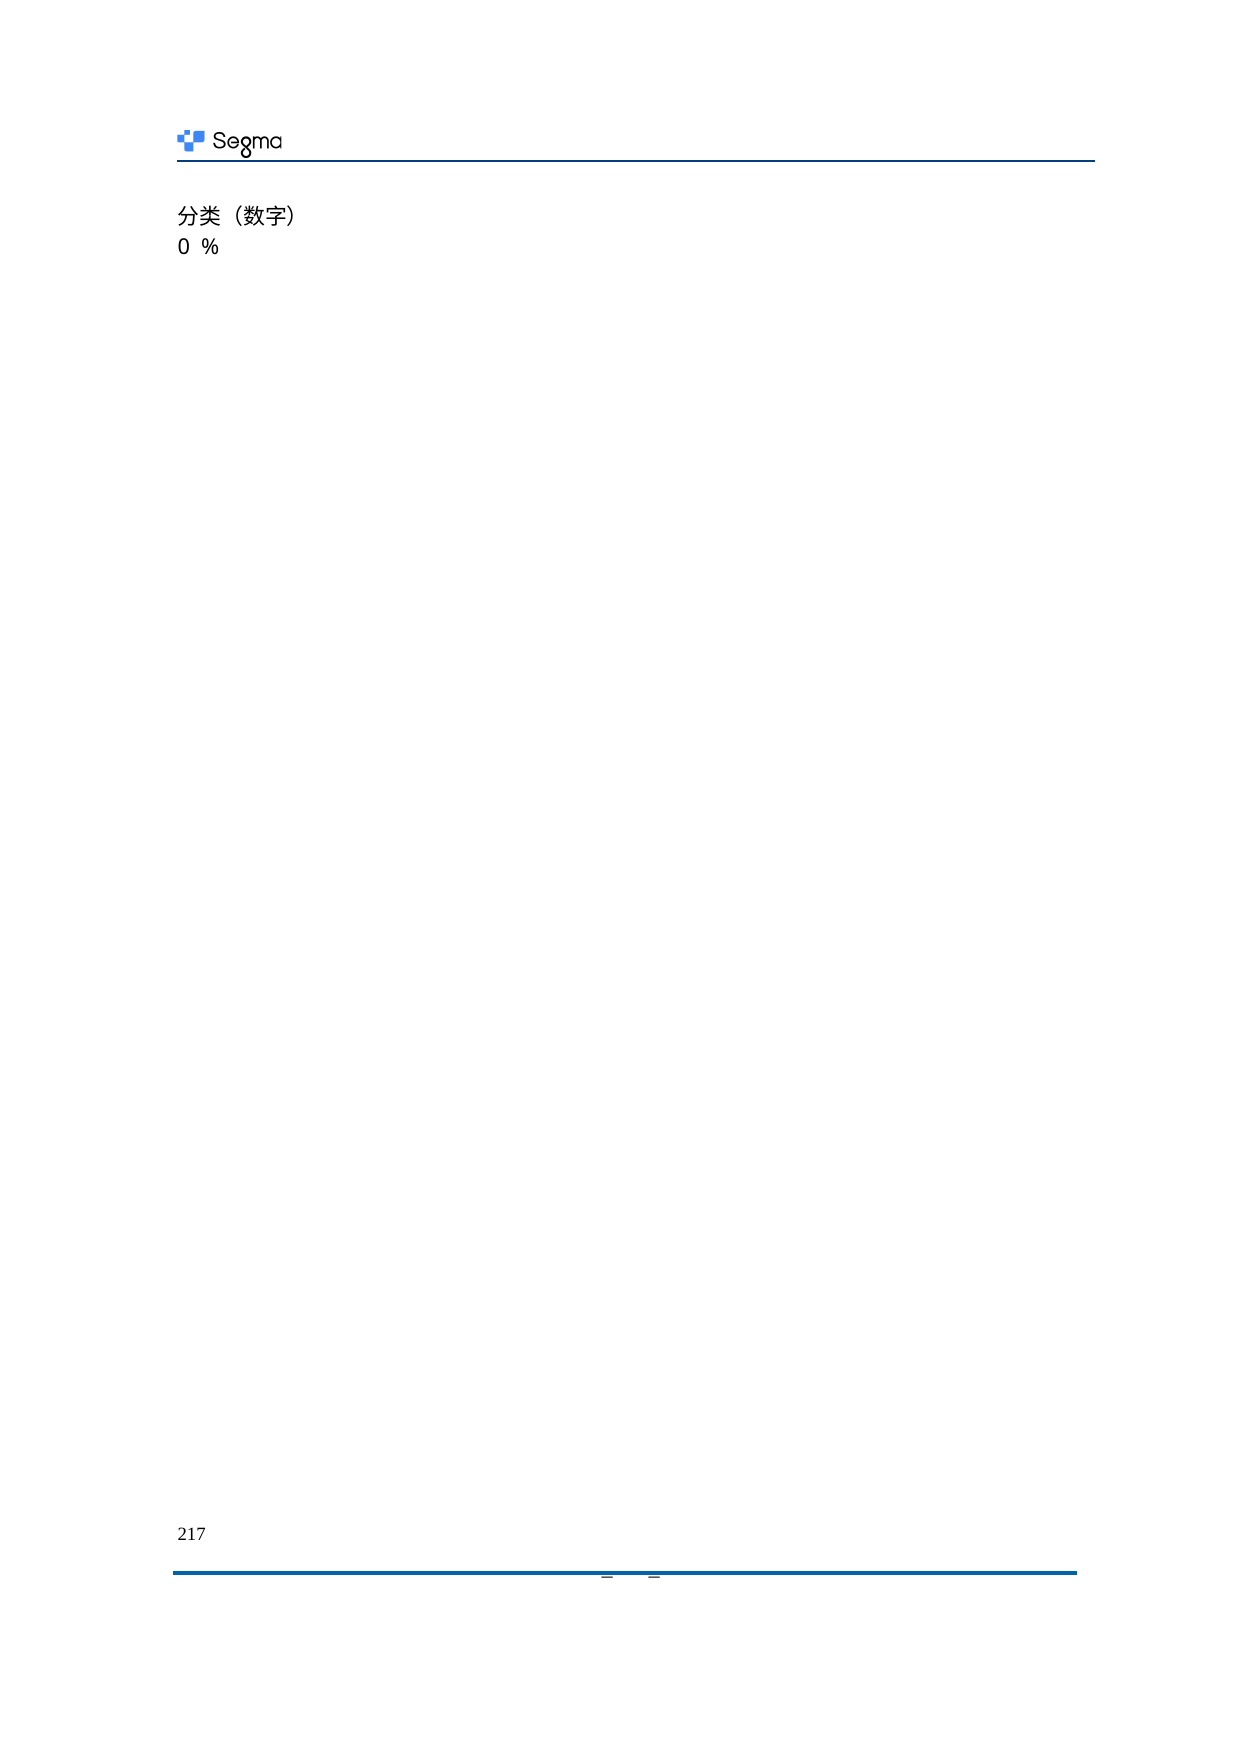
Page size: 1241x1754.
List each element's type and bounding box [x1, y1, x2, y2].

picture [177, 130, 282, 158]
